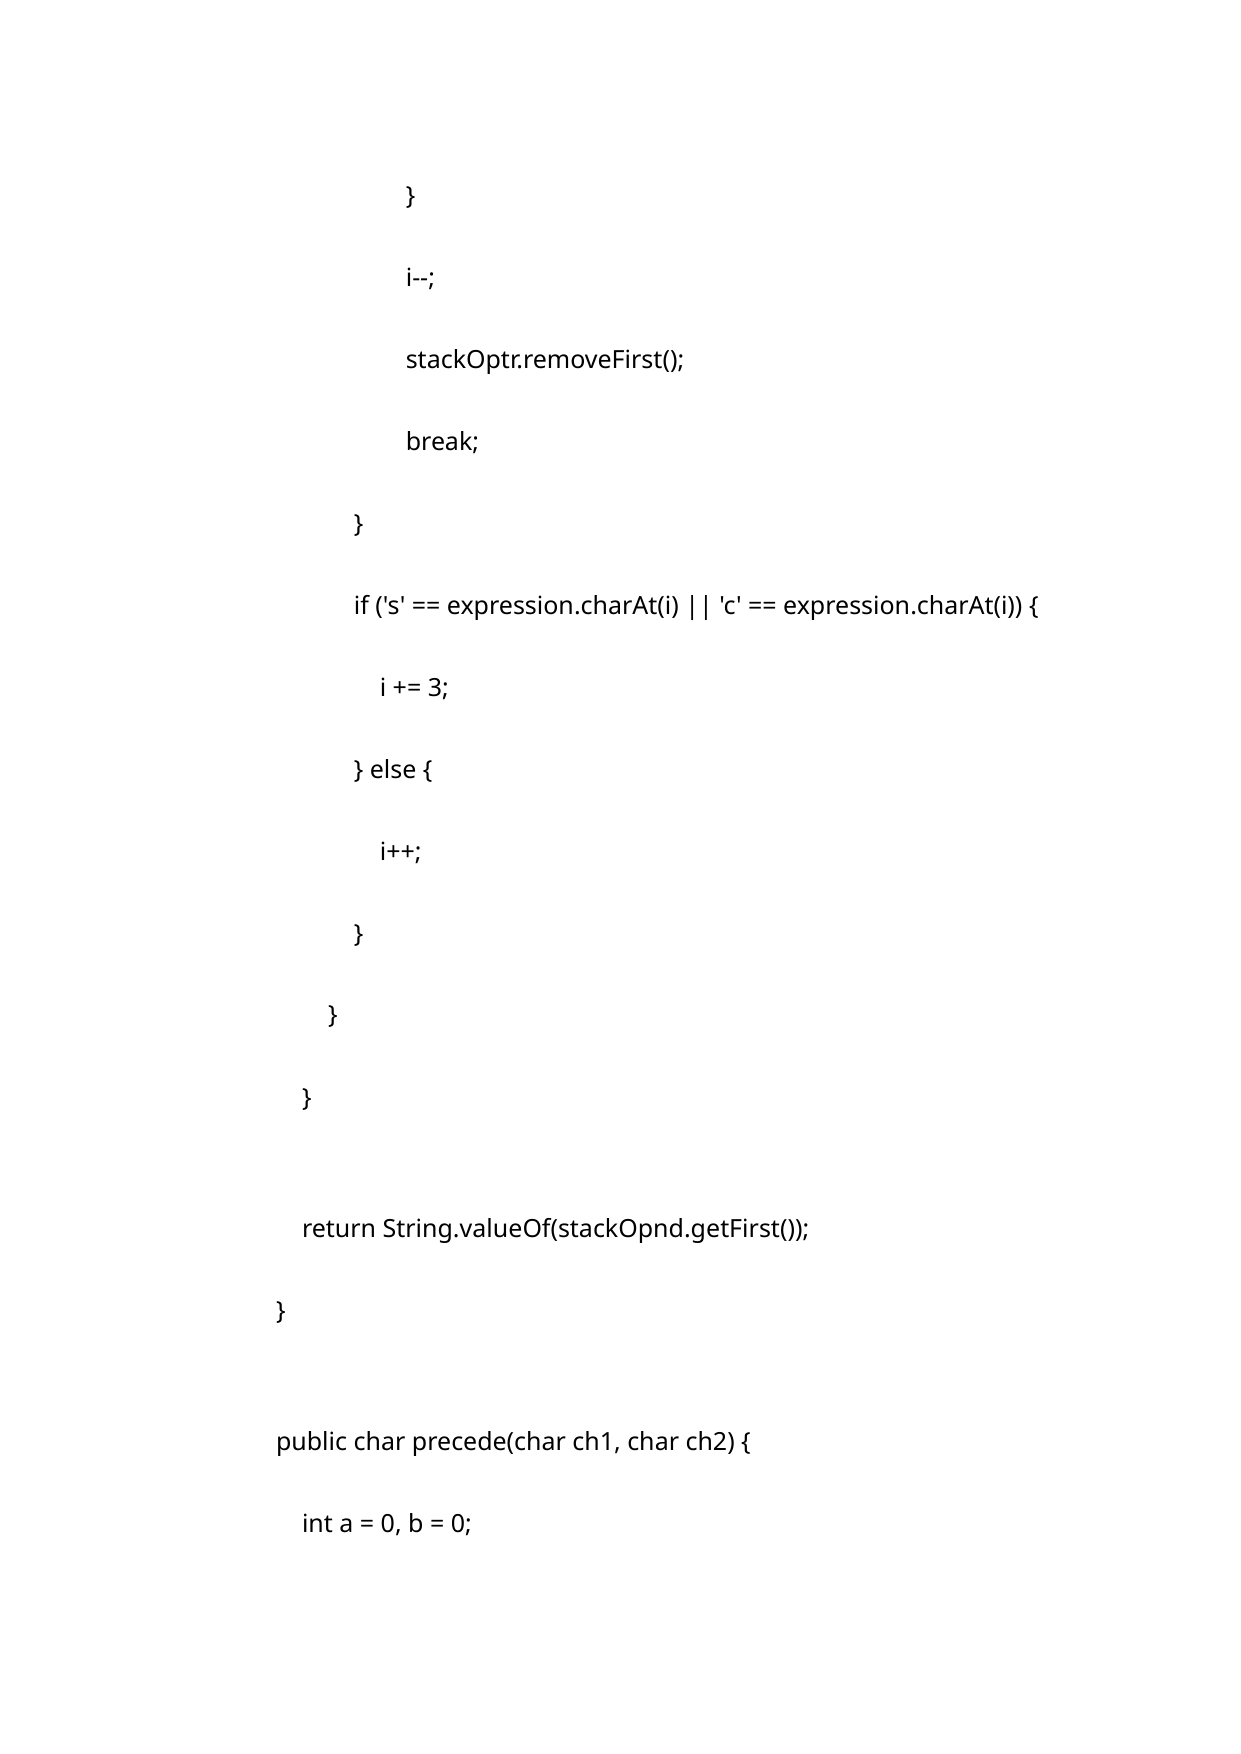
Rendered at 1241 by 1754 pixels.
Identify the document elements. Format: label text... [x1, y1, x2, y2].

list } [250, 900, 1053, 965]
list } [250, 1277, 1053, 1342]
list } [250, 162, 1053, 227]
list } [250, 1064, 1053, 1129]
list break; [250, 408, 1053, 473]
list i++; [250, 818, 1053, 883]
list } [250, 490, 1053, 555]
list int a = 0, b = 0; [250, 1491, 1053, 1556]
list } [250, 982, 1053, 1047]
list if ('s' == expression.charAt(i) || 'c' == expression.charAt(i)) { [250, 572, 1053, 637]
list return String.valueOf(stackOpnd.getFirst()); [250, 1195, 1053, 1260]
list i--; [250, 244, 1053, 309]
list stackOptr.removeFirst(); [250, 326, 1053, 391]
list i += 3; [250, 654, 1053, 719]
list } else { [250, 736, 1053, 801]
list public char precede(char ch1, char ch2) { [250, 1409, 1053, 1474]
